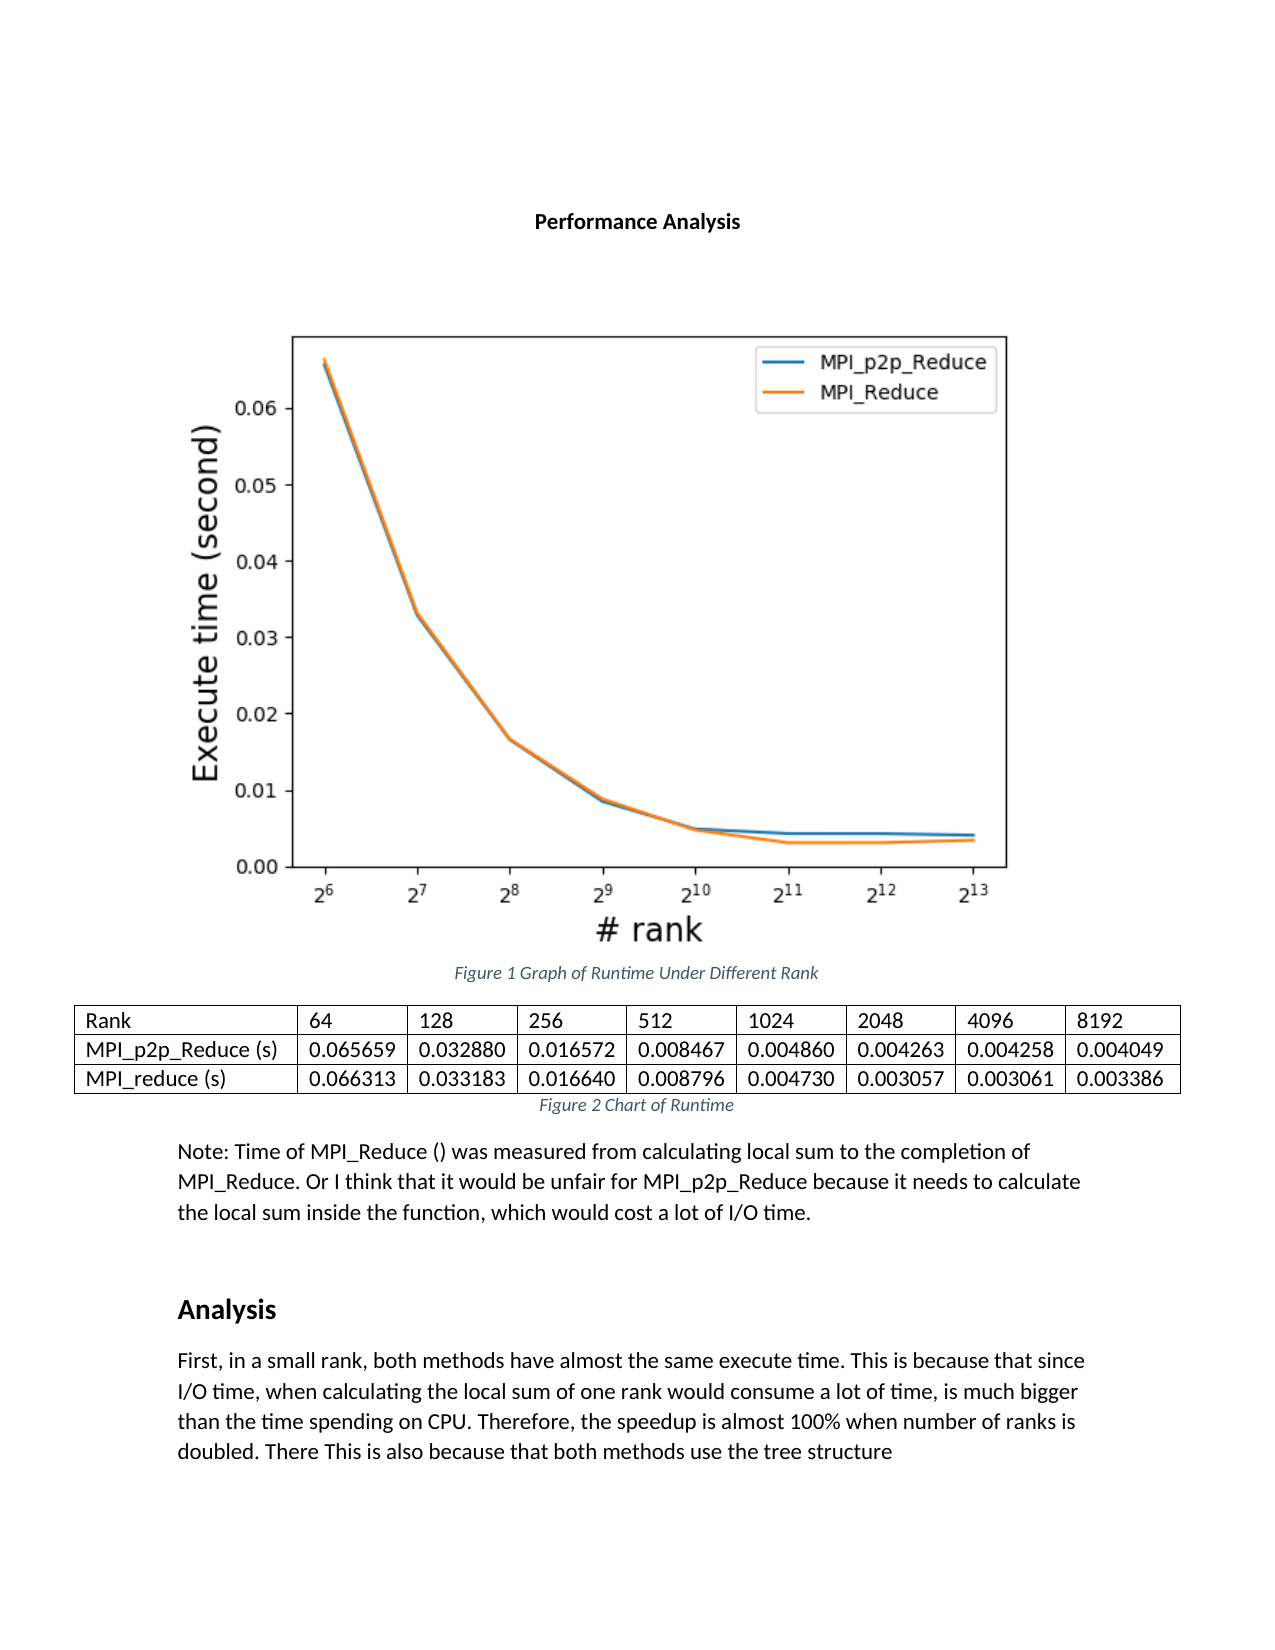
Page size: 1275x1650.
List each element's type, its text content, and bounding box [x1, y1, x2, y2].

table_cell 0.066313 [298, 1065, 407, 1092]
table_header 128 [408, 1006, 517, 1034]
table_header 8192 [1066, 1006, 1180, 1034]
table_cell 0.032880 [408, 1035, 517, 1063]
table_cell 0.016572 [518, 1035, 626, 1063]
text Note: Time of MPI_Reduce () was measured from calculating local sum to the completion of MPI_Reduce. Or I think that it would be unfair for MPI_p2p_Reduce because it needs to calculate the local sum inside the function, which would cost a lot of I/O time. [177, 1137, 1098, 1226]
text Figure 1 Graph of Runtime Under Different Rank [177, 962, 1098, 984]
table_cell MPI_reduce (s) [75, 1065, 297, 1092]
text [177, 1347, 1098, 1465]
table_cell 0.008467 [627, 1035, 736, 1063]
table_cell MPI_p2p_Reduce (s) [75, 1035, 297, 1063]
table_cell 0.004860 [737, 1035, 846, 1063]
table_header 4096 [956, 1006, 1065, 1034]
table_header 2048 [847, 1006, 955, 1034]
table_header 256 [518, 1006, 626, 1034]
picture [177, 253, 1098, 943]
table_header Rank [75, 1006, 297, 1034]
table_header 64 [298, 1006, 407, 1034]
text Analysis [177, 1291, 1098, 1327]
table_cell 0.004730 [737, 1065, 846, 1092]
table_header 512 [627, 1006, 736, 1034]
table_cell 0.004263 [847, 1035, 955, 1063]
table_cell 0.016640 [518, 1065, 626, 1092]
table_cell 0.004258 [956, 1035, 1065, 1063]
table_cell 0.003061 [956, 1065, 1065, 1092]
text Performance Analysis [177, 207, 1098, 235]
table_cell 0.004049 [1066, 1035, 1180, 1063]
table_cell 0.008796 [627, 1065, 736, 1092]
table_header 1024 [737, 1006, 846, 1034]
table_cell 0.003057 [847, 1065, 955, 1092]
table_cell 0.065659 [298, 1035, 407, 1063]
table_cell 0.003386 [1066, 1065, 1180, 1092]
table_cell 0.033183 [408, 1065, 517, 1092]
